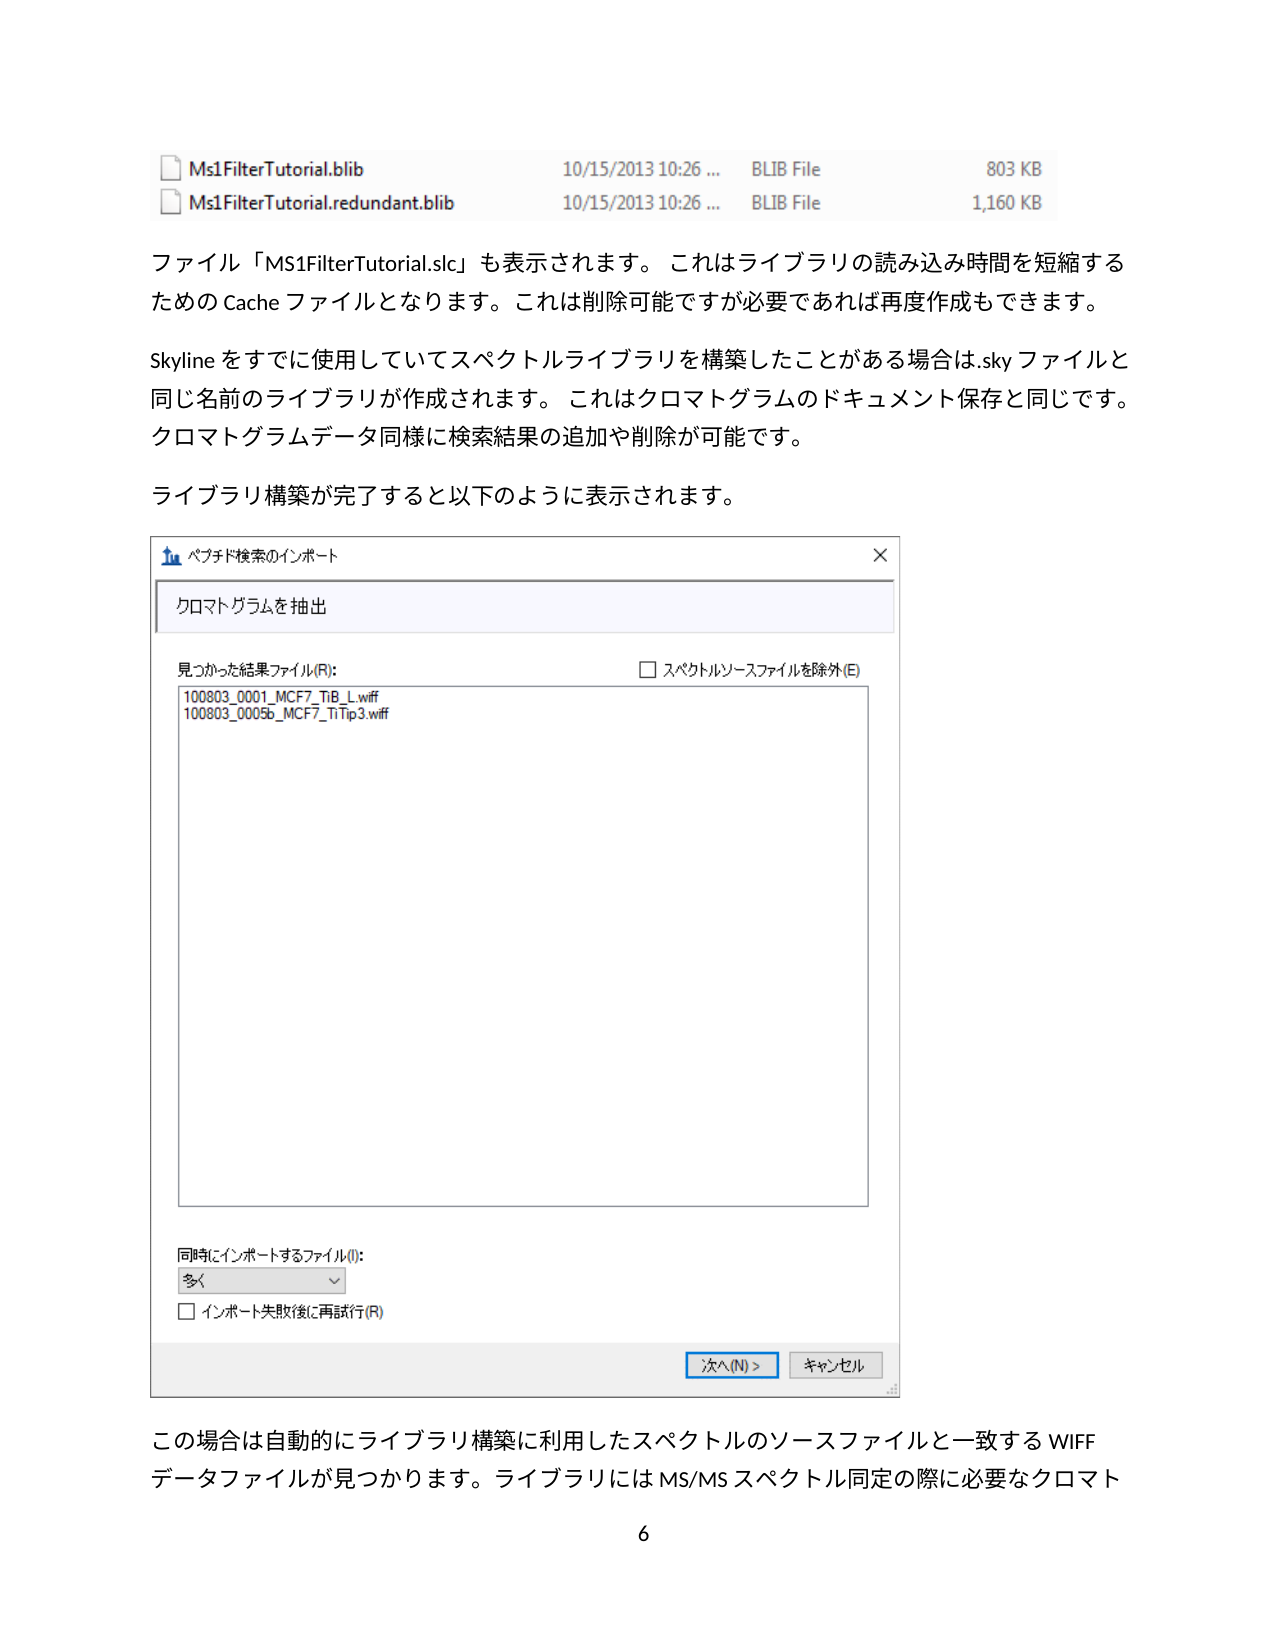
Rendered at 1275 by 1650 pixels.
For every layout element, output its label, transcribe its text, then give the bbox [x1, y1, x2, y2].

picture [150, 150, 1058, 221]
picture [150, 536, 901, 1398]
text ライブラリ構築が完了すると以下のように表示されます。 [150, 478, 1137, 511]
text Skylineをすでに使用していてスペクトルライブラリを構築したことがある場合は.skyファイルと同じ名前のライブラリが作成されます。 これはクロマトグラムのドキュメント保存と同じです。クロマトグラムデータ同様に検索結果の追加や削除が可能です。 [150, 342, 1137, 452]
text ファイル「MS1FilterTutorial.slc」も表示されます。 これはライブラリの読み込み時間を短縮するためのCacheファイルとなります。これは削除可能ですが必要であれば再度作成もできます。 [150, 245, 1137, 317]
